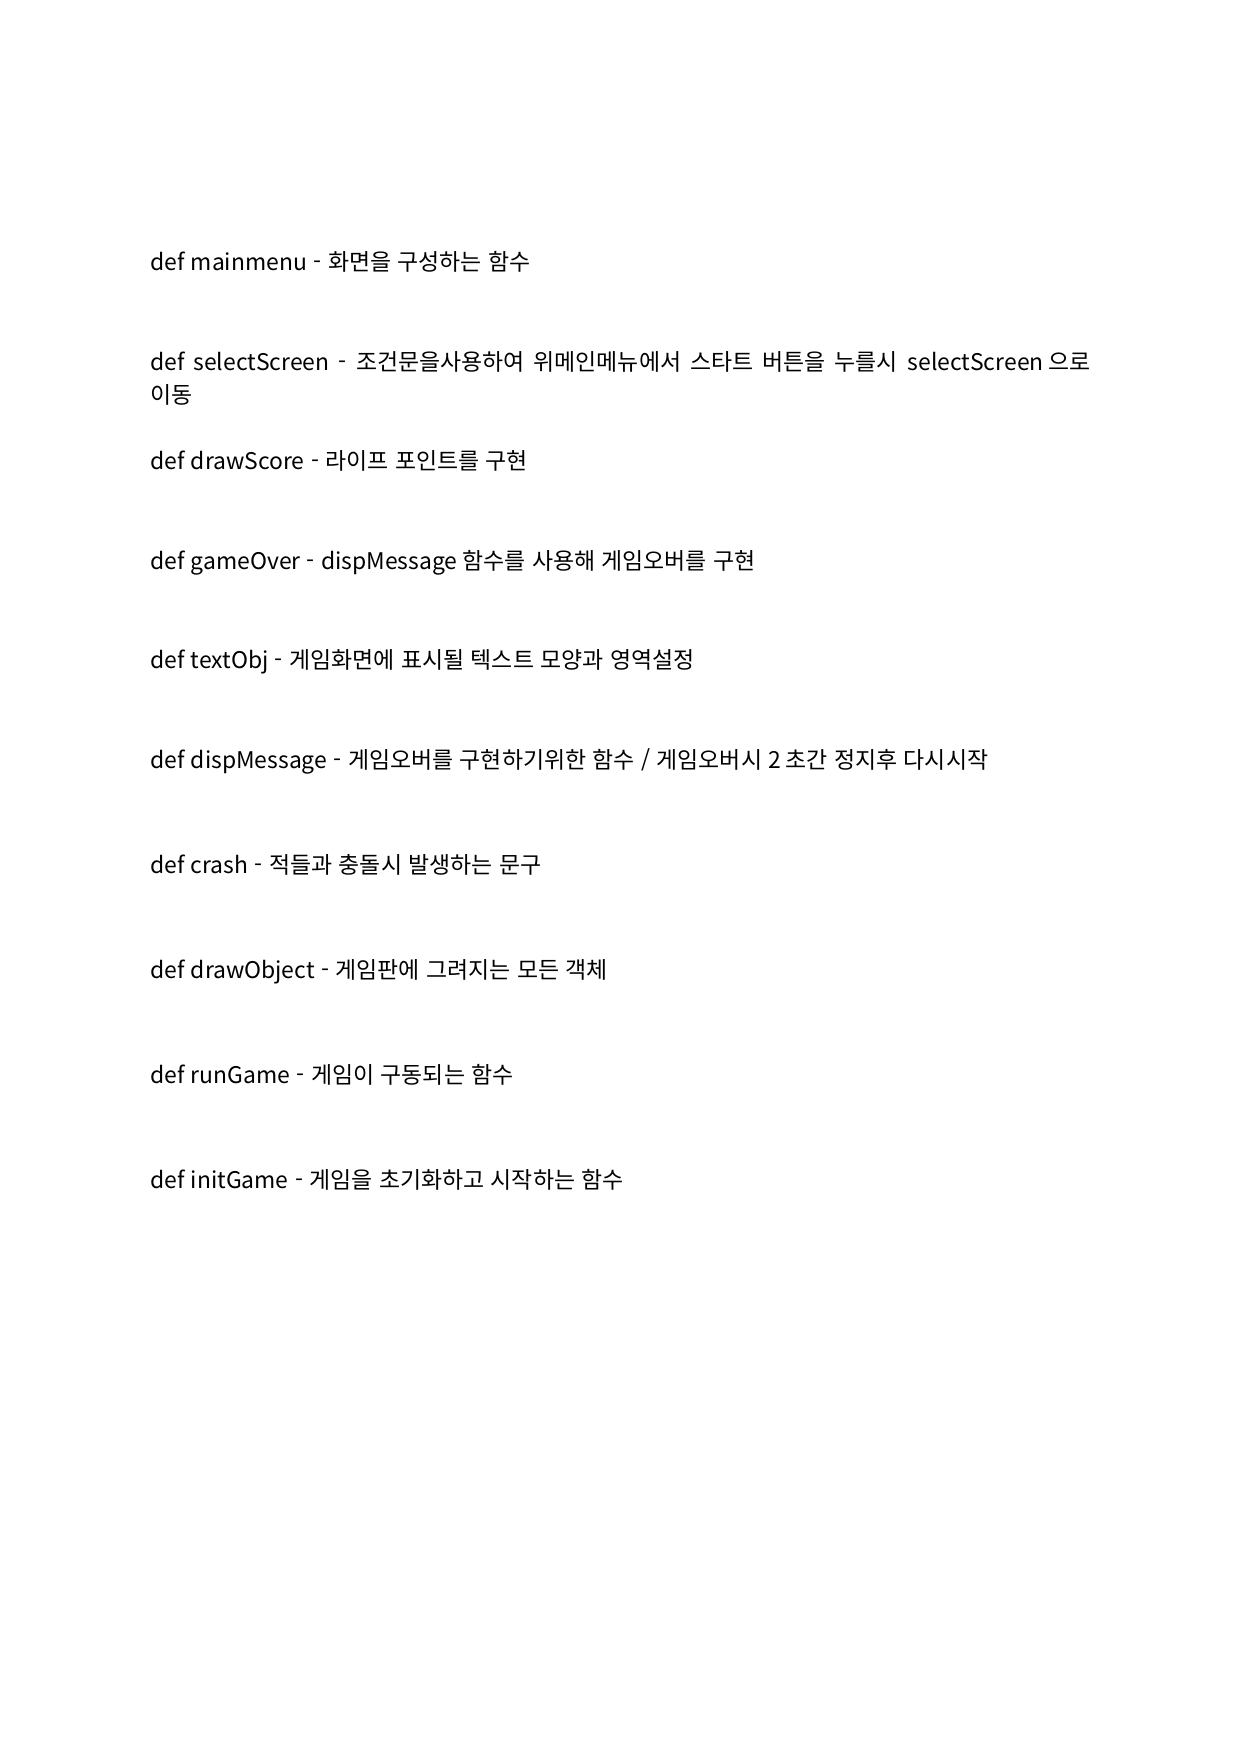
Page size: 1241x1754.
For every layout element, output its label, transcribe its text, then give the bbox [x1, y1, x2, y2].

text def dispMessage - 게임오버를 구현하기위한 함수 / 게임오버시 2초간 정지후 다시시작 [150, 742, 1090, 775]
text def runGame - 게임이 구동되는 함수 [150, 1057, 1090, 1090]
text def selectScreen - 조건문을사용하여 위메인메뉴에서 스타트 버튼을 누를시 selectScreen으로 이동 [150, 343, 1090, 410]
text def crash - 적들과 충돌시 발생하는 문구 [150, 847, 1090, 880]
text def drawObject - 게임판에 그려지는 모든 객체 [150, 952, 1090, 985]
text def drawScore - 라이프 포인트를 구현 [150, 443, 1090, 476]
text def initGame - 게임을 초기화하고 시작하는 함수 [150, 1162, 1090, 1195]
text def mainmenu - 화면을 구성하는 함수 [150, 244, 1090, 277]
text def gameOver - dispMessage함수를 사용해 게임오버를 구현 [150, 543, 1090, 576]
text def textObj - 게임화면에 표시될 텍스트 모양과 영역설정 [150, 642, 1090, 676]
